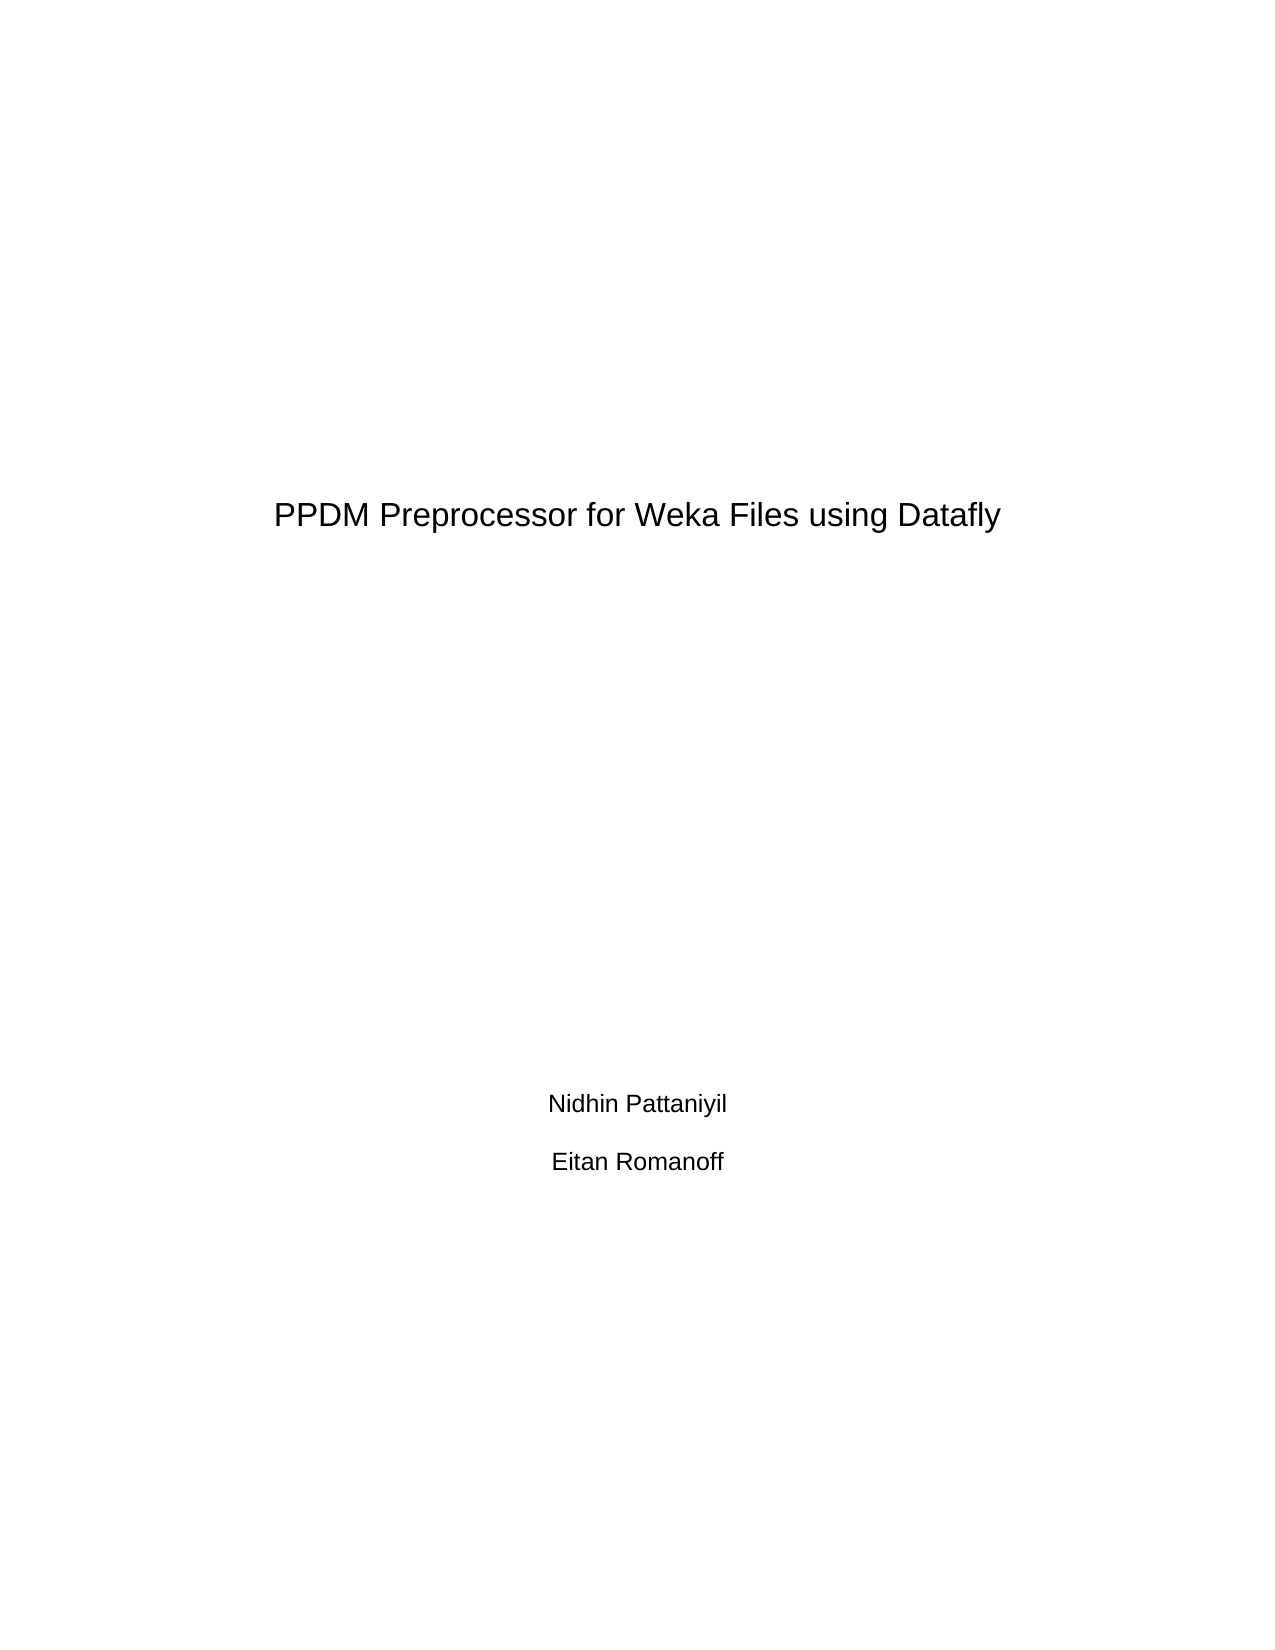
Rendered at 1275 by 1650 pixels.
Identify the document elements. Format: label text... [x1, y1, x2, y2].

text Eitan Romanoff [150, 1147, 1125, 1176]
text Nidhin Pattaniyil [150, 1089, 1125, 1118]
text PPDM Preprocessor for Weka Files using Datafly [150, 495, 1125, 533]
